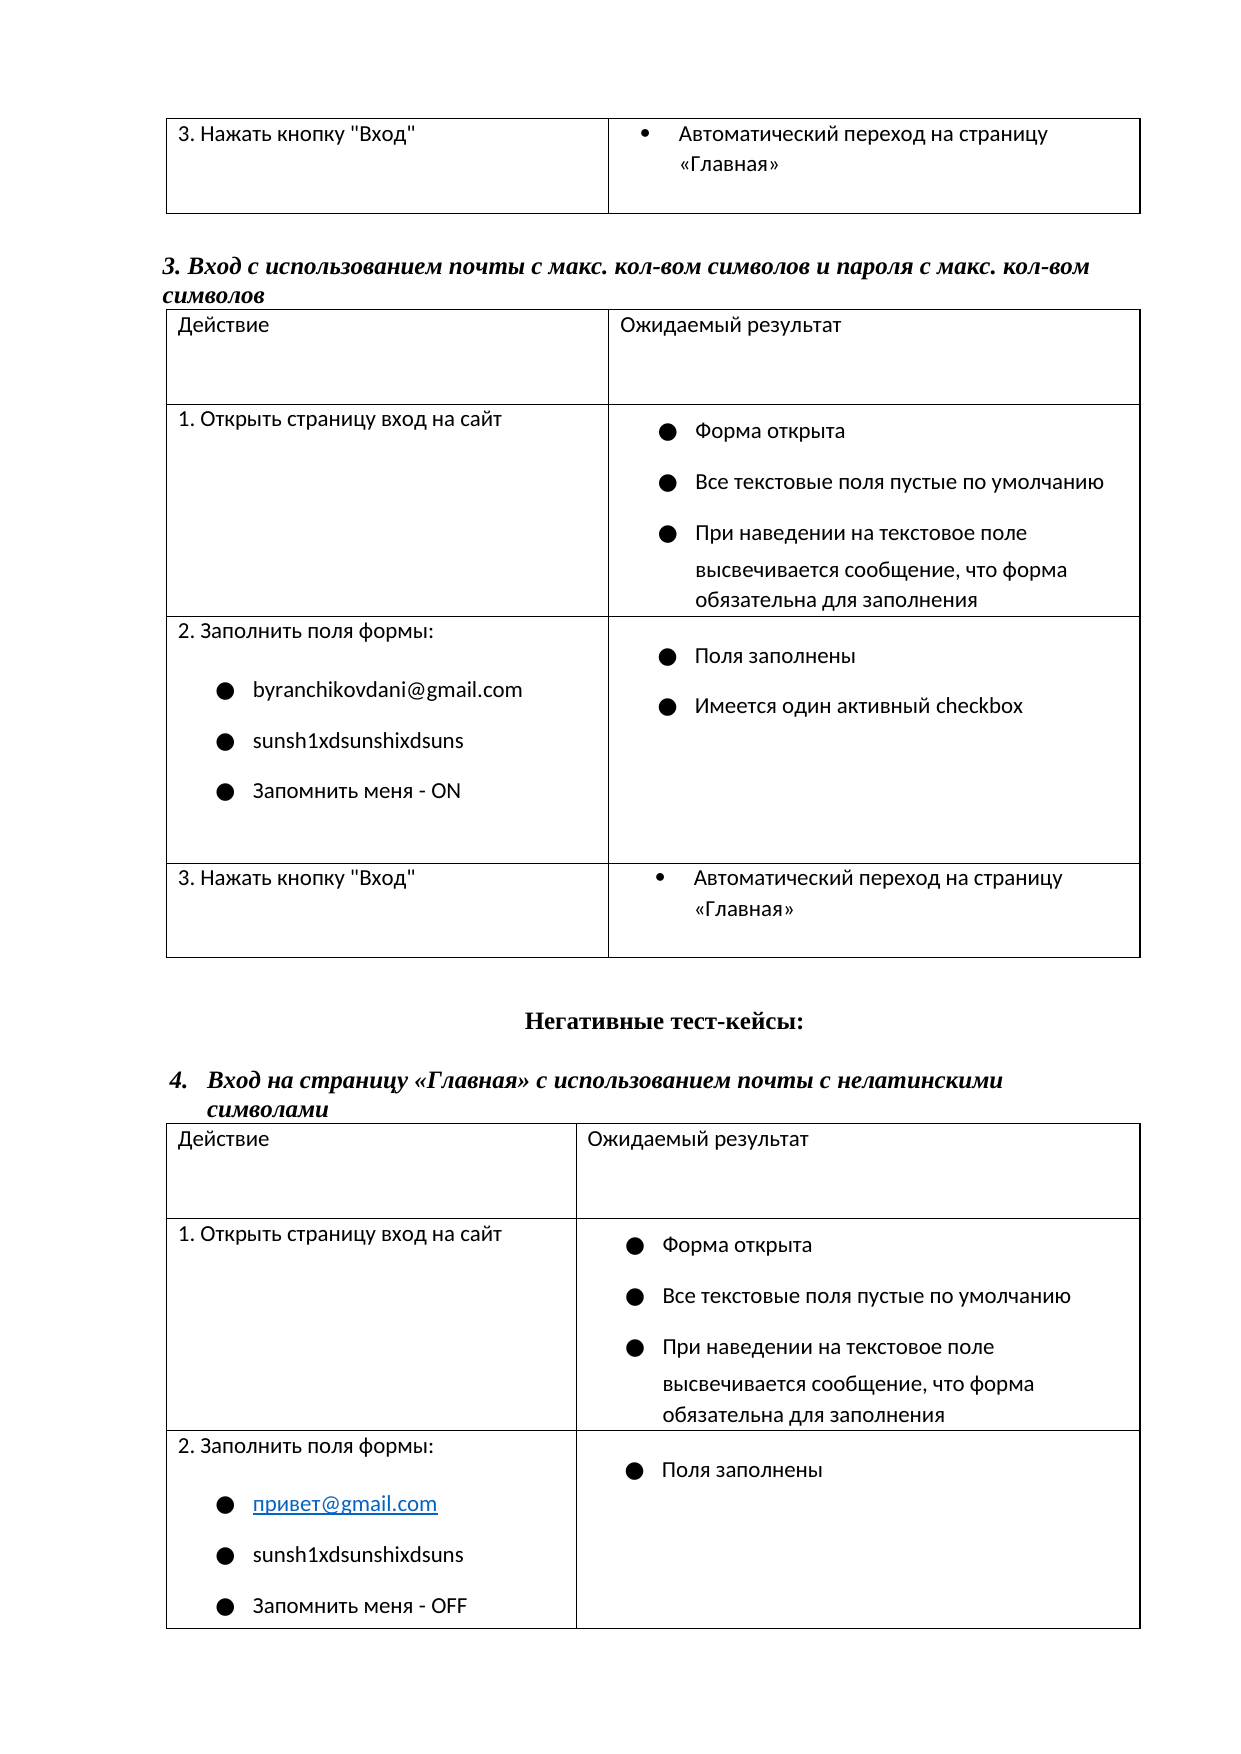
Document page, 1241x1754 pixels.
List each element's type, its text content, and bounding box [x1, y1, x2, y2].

table_cell Форма открыта Все текстовые поля пустые по умолчанию При наведении на текстовое поле высвечивается сообщение, что форма обязательна для заполнения [609, 405, 1139, 616]
table_header Действие [167, 310, 608, 403]
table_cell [167, 1431, 576, 1628]
table_header Действие [167, 1124, 576, 1218]
table_cell 1. Открыть страницу вход на сайт [167, 1219, 576, 1430]
table_header Ожидаемый результат [609, 310, 1139, 403]
table_cell 1. Открыть страницу вход на сайт [167, 405, 608, 616]
table_cell Форма открыта Все текстовые поля пустые по умолчанию При наведении на текстовое поле высвечивается сообщение, что форма обязательна для заполнения [577, 1219, 1139, 1430]
table_cell Автоматический переход на страницу «Главная» [609, 864, 1139, 957]
table_cell Поля заполнены Имеется один активный checkbox [609, 617, 1139, 862]
subtitle Негативные тест-кейсы: [177, 1006, 1152, 1034]
list Вход на страницу «Главная» с использованием почты с нелатинскими символами [169, 1066, 1122, 1123]
table_cell Автоматический переход на страницу «Главная» [609, 119, 1139, 213]
table_header Ожидаемый результат [577, 1124, 1139, 1218]
table_cell 2. Заполнить поля формы: byranchikovdani@gmail.com sunsh1xdsunshixdsuns Запомнить меня - ON [167, 617, 608, 862]
table_cell 3. Нажать кнопку "Вход" [167, 864, 608, 957]
table_cell 3. Нажать кнопку "Вход" [167, 119, 608, 213]
list 3. Вход с использованием почты с макс. кол-вом символов и пароля с макс. кол-вом символов [162, 251, 1122, 309]
table_cell Поля заполнены [577, 1431, 1139, 1628]
